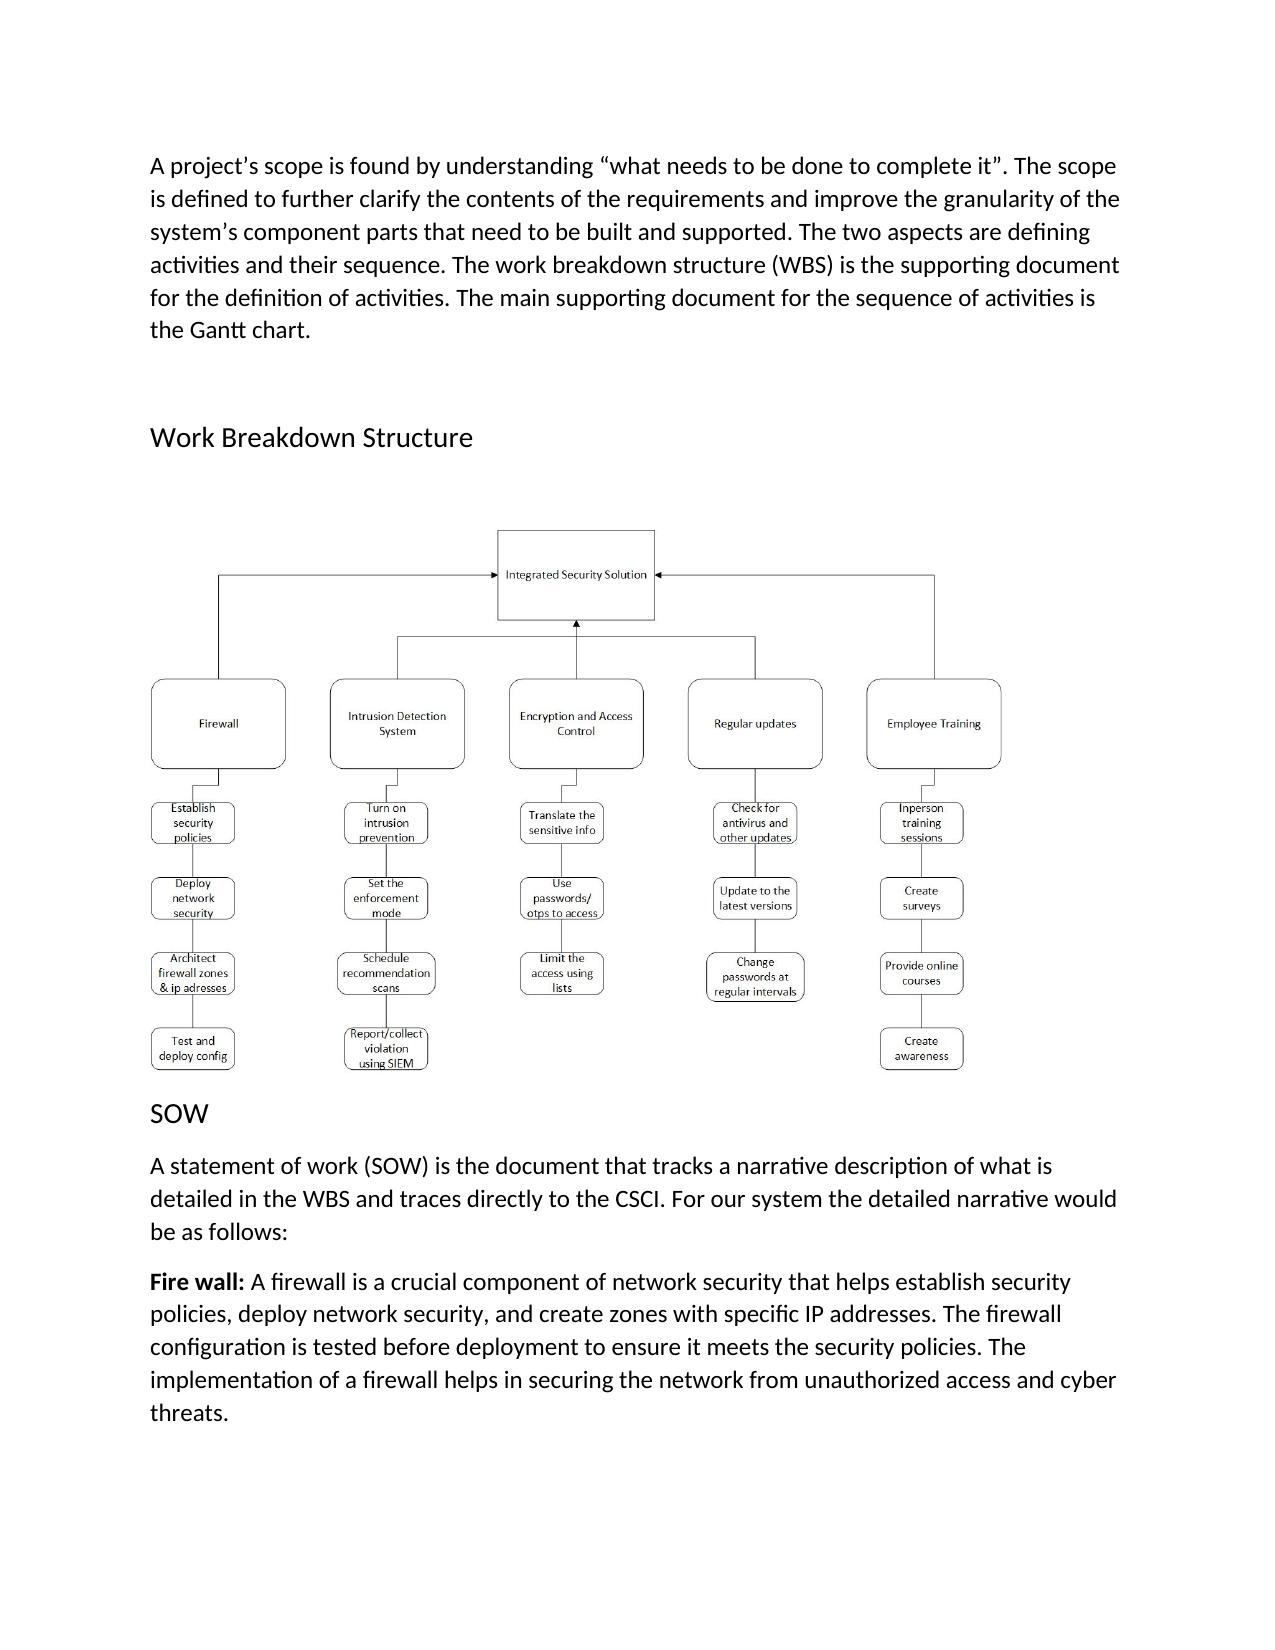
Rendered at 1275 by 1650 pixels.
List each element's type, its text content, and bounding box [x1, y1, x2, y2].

text Work Breakdown Structure [150, 419, 1125, 455]
text SOW [150, 1095, 1125, 1131]
text Fire wall: A firewall is a crucial component of network security that helps establish security policies, deploy network security, and create zones with specific IP addresses. The firewall configuration is tested before deployment to ensure it meets the security policies. The implementation of a firewall helps in securing the network from unauthorized access and cyber threats. [150, 1266, 1125, 1428]
text A statement of work (SOW) is the document that tracks a narrative description of what is detailed in the WBS and traces directly to the CSCI. For our system the detailed narrative would be as follows: [150, 1150, 1125, 1247]
text A project’s scope is found by understanding “what needs to be done to complete it”. The scope is defined to further clarify the contents of the requirements and improve the granularity of the system’s component parts that need to be built and supported. The two aspects are defining activities and their sequence. The work breakdown structure (WBS) is the supporting document for the definition of activities. The main supporting document for the sequence of activities is the Gantt chart. [150, 150, 1125, 345]
picture [150, 529, 1002, 1077]
